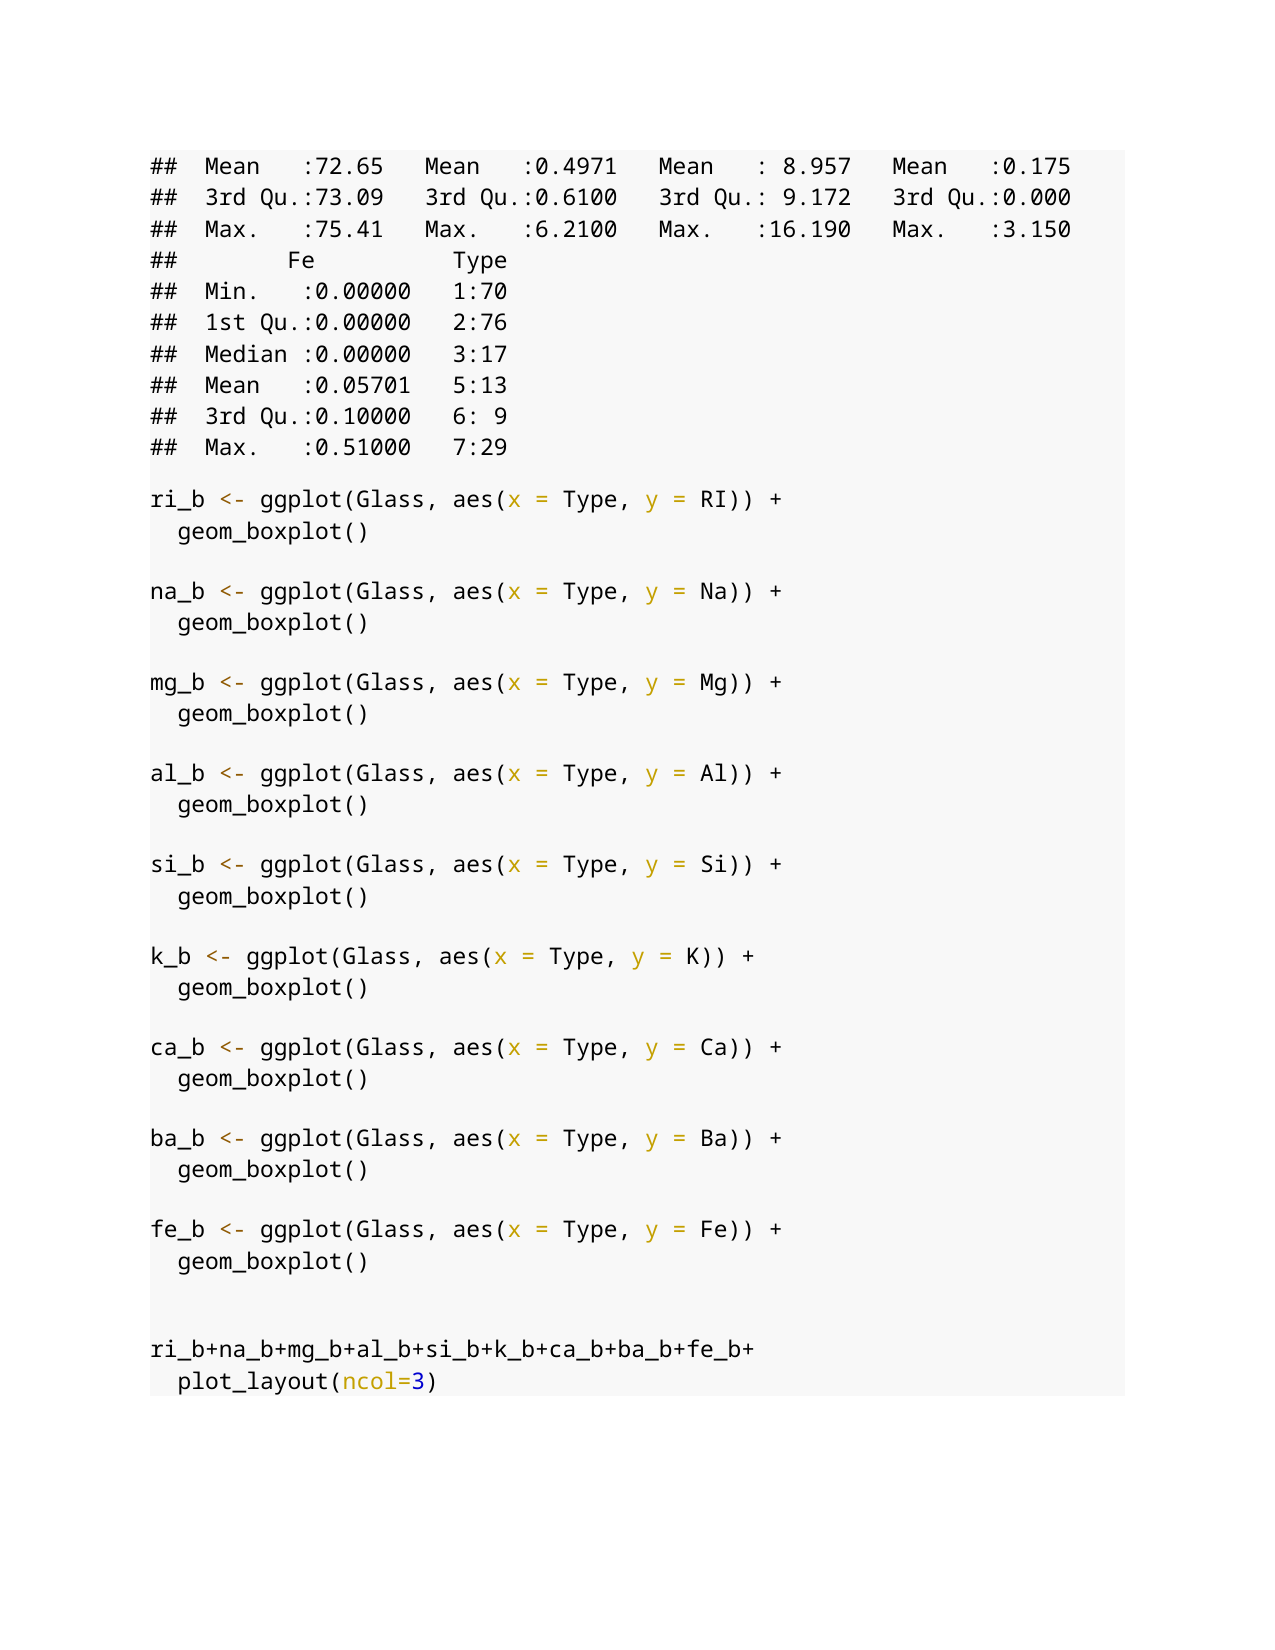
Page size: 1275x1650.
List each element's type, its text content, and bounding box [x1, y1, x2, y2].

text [150, 150, 1125, 462]
text ri_b <- ggplot(Glass, aes(x = Type, y = RI)) + geom_boxplot() na_b <- ggplot(Glass, aes(x = Type, y = Na)) + geom_boxplot() mg_b <- ggplot(Glass, aes(x = Type, y = Mg)) + geom_boxplot() al_b <- ggplot(Glass, aes(x = Type, y = Al)) + geom_boxplot() si_b <- ggplot(Glass, aes(x = Type, y = Si)) + geom_boxplot() k_b <- ggplot(Glass, aes(x = Type, y = K)) + geom_boxplot() ca_b <- ggplot(Glass, aes(x = Type, y = Ca)) + geom_boxplot() ba_b <- ggplot(Glass, aes(x = Type, y = Ba)) + geom_boxplot() fe_b <- ggplot(Glass, aes(x = Type, y = Fe)) + geom_boxplot() ri_b+na_b+mg_b+al_b+si_b+k_b+ca_b+ba_b+fe_b+ plot_layout(ncol=3) [150, 483, 1125, 1396]
